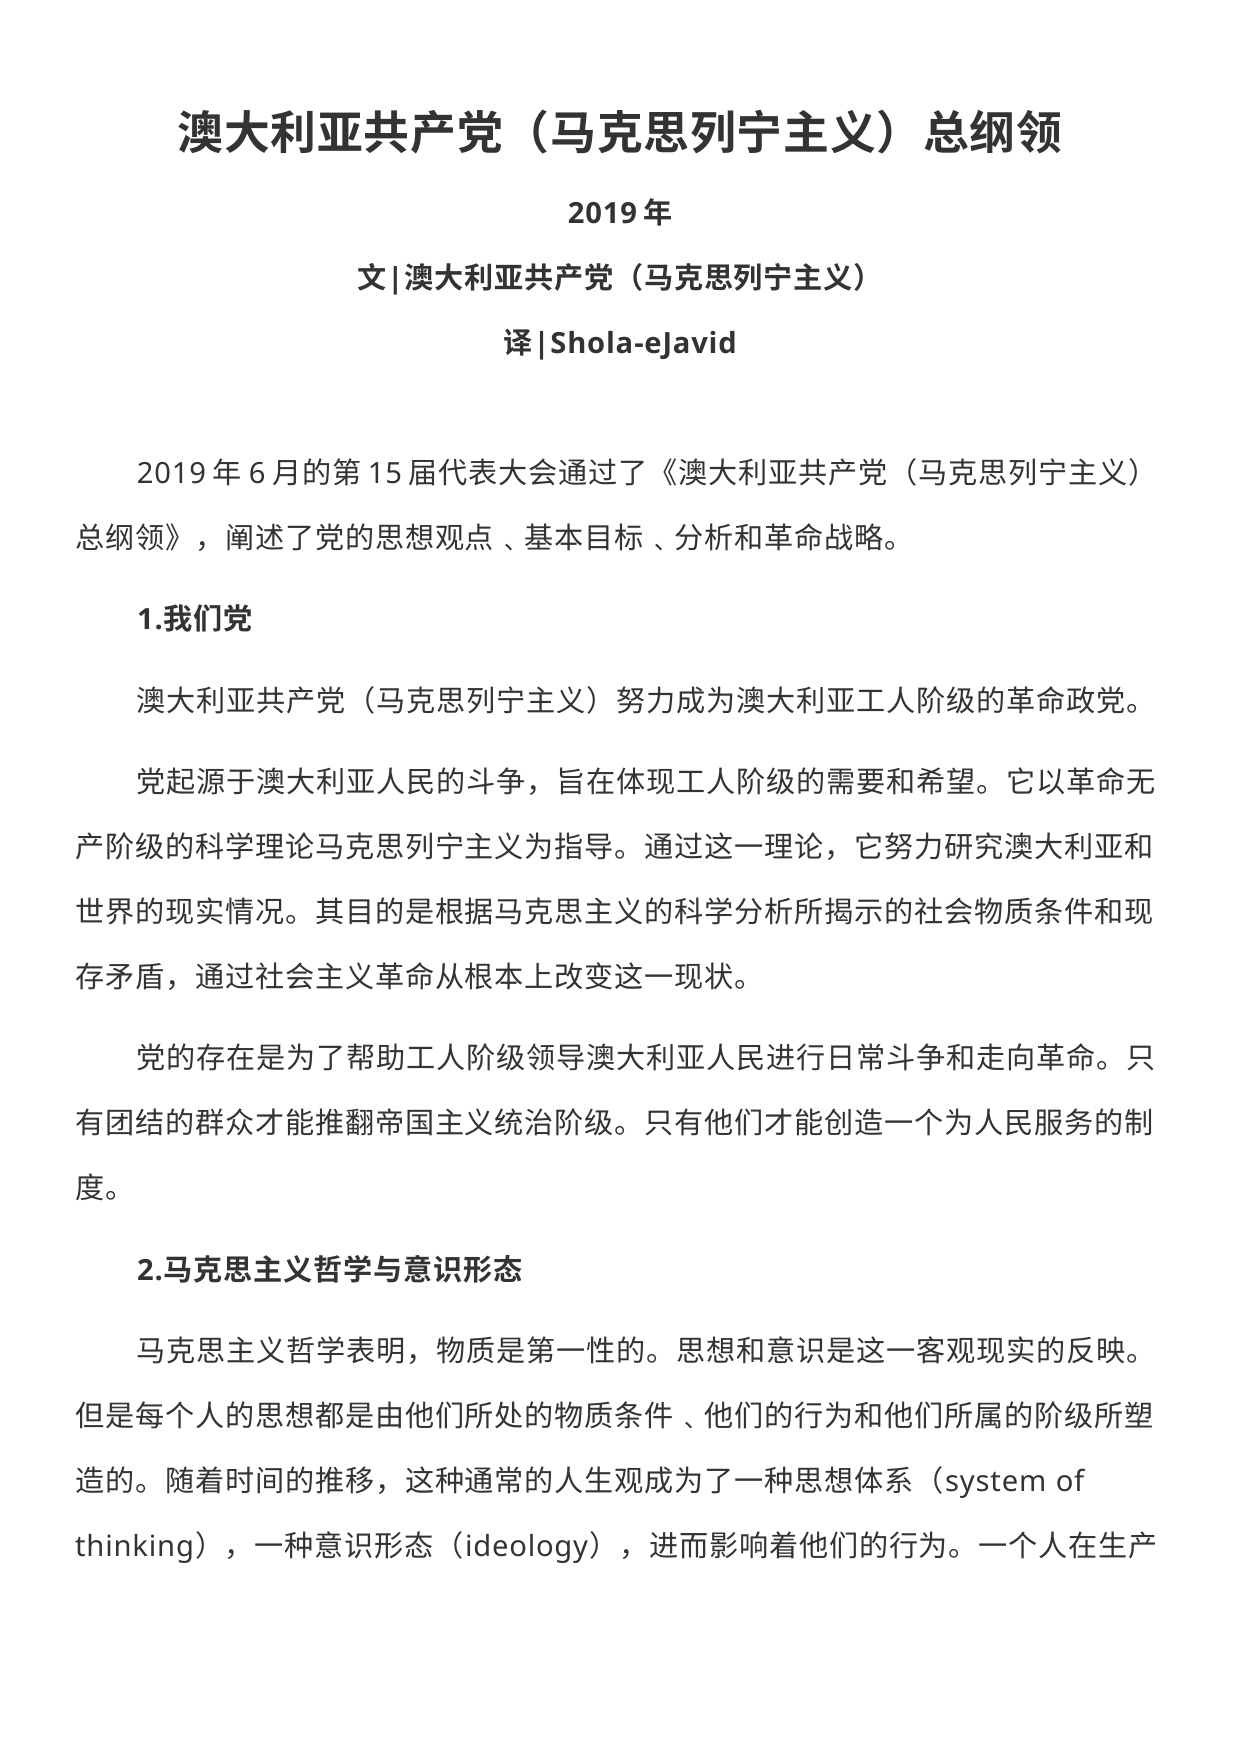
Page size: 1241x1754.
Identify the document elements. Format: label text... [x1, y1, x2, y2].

text 2.马克思主义哲学与意识形态 [75, 1235, 1165, 1300]
text 1.我们党 [75, 584, 1165, 649]
text 党的存在是为了帮助工人阶级领导澳大利亚人民进行日常斗争和走向革命。只有团结的群众才能推翻帝国主义统治阶级。只有他们才能创造一个为人民服务的制度。 [75, 1024, 1165, 1219]
text 文|澳大利亚共产党（马克思列宁主义） [75, 243, 1165, 308]
text 2019年6月的第15届代表大会通过了《澳大利亚共产党（马克思列宁主义）总纲领》，阐述了党的思想观点﹑基本目标﹑分析和革命战略。 [75, 438, 1165, 568]
text 译|Shola-eJavid [75, 308, 1165, 373]
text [75, 1316, 1165, 1576]
text 2019年 [75, 178, 1165, 243]
text 澳大利亚共产党（马克思列宁主义）努力成为澳大利亚工人阶级的革命政党。 [75, 666, 1165, 731]
text 党起源于澳大利亚人民的斗争，旨在体现工人阶级的需要和希望。它以革命无产阶级的科学理论马克思列宁主义为指导。通过这一理论，它努力研究澳大利亚和世界的现实情况。其目的是根据马克思主义的科学分析所揭示的社会物质条件和现存矛盾，通过社会主义革命从根本上改变这一现状。 [75, 747, 1165, 1007]
text 澳大利亚共产党（马克思列宁主义）总纲领 [75, 81, 1165, 178]
